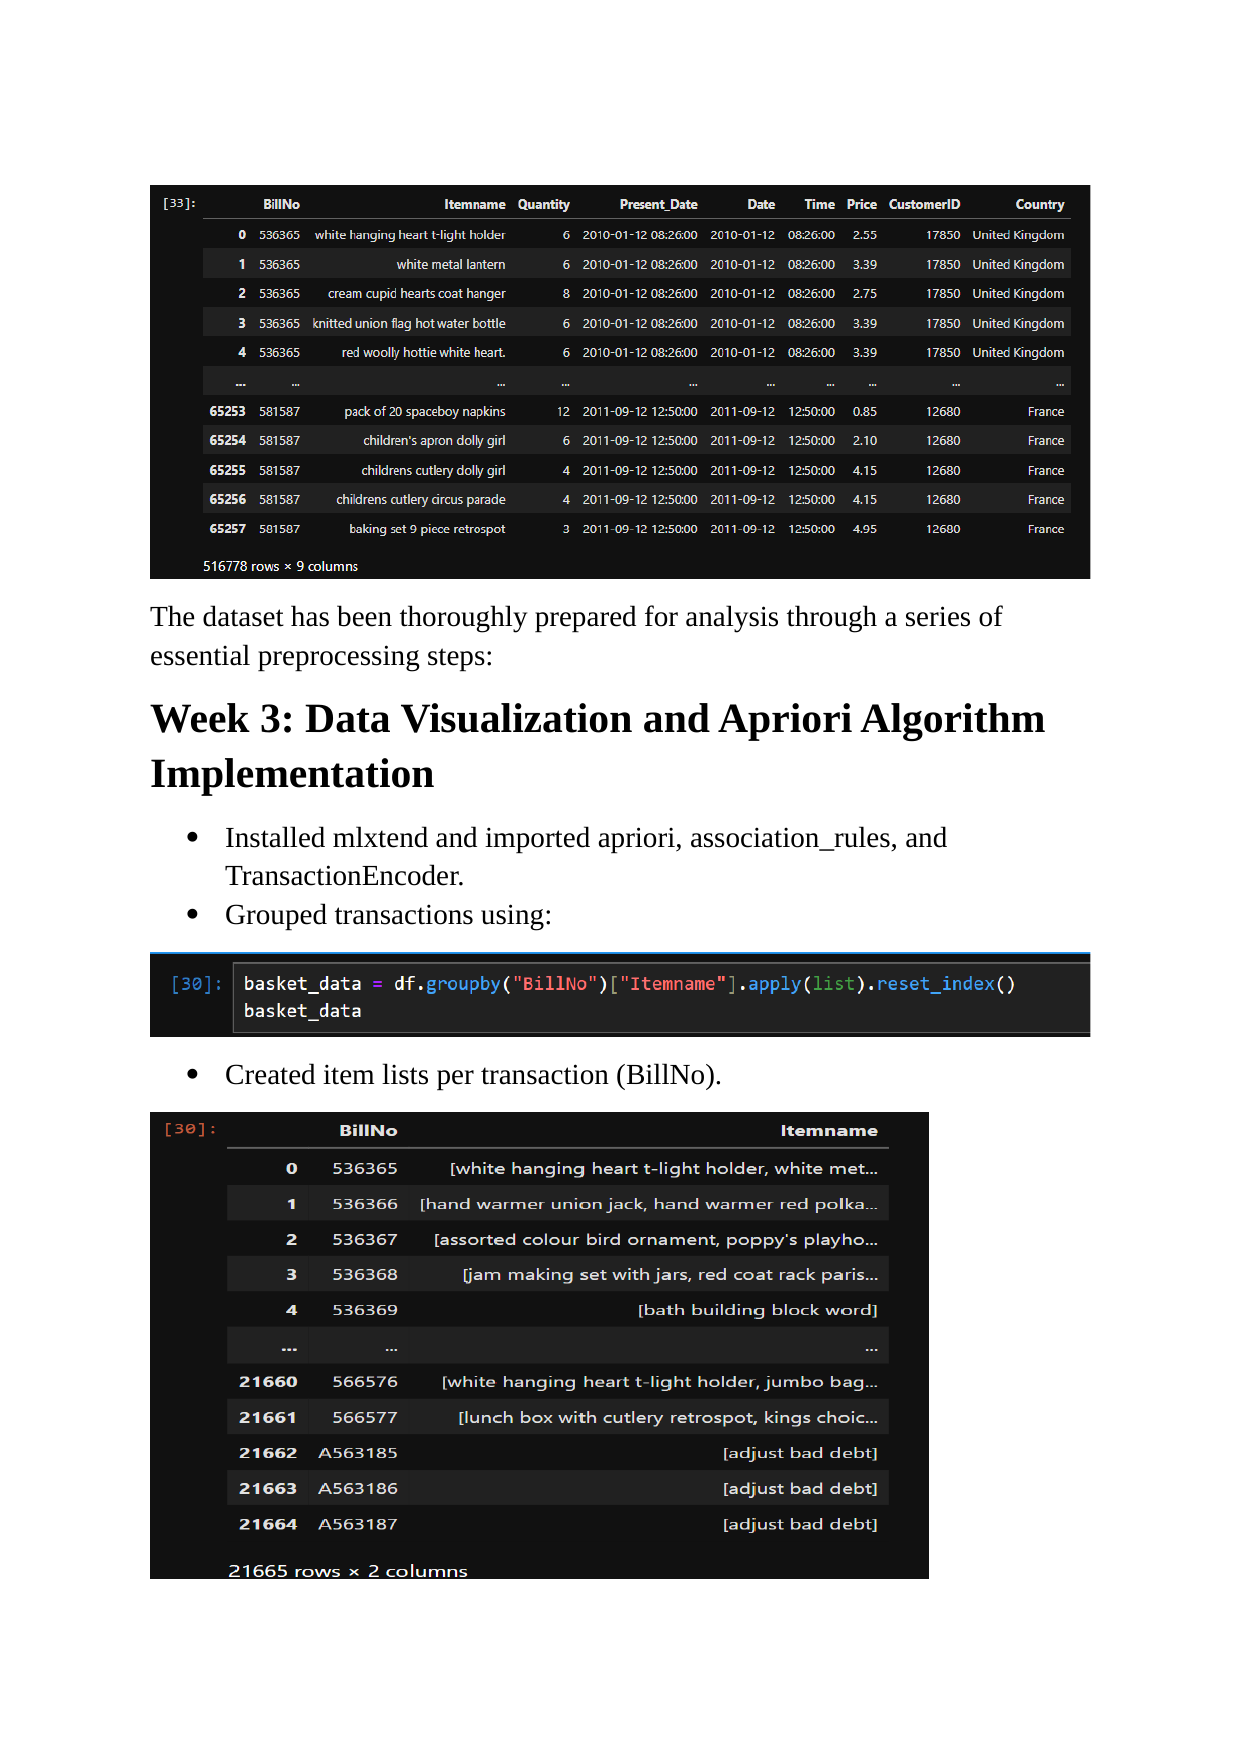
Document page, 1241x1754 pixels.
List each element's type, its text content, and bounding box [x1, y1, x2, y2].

picture [150, 952, 1091, 1037]
list Grouped transactions using: [187, 897, 1090, 931]
picture [150, 1112, 929, 1579]
list Installed mlxtend and imported apriori, association_rules, and TransactionEncoder. [187, 820, 1090, 892]
text The dataset has been thoroughly prepared for analysis through a series of essential preprocessing steps: [150, 599, 1090, 671]
picture [150, 185, 1091, 579]
list Created item lists per transaction (BillNo). [187, 1057, 1090, 1091]
text Week 3: Data Visualization and Apriori Algorithm Implementation [150, 693, 1090, 796]
